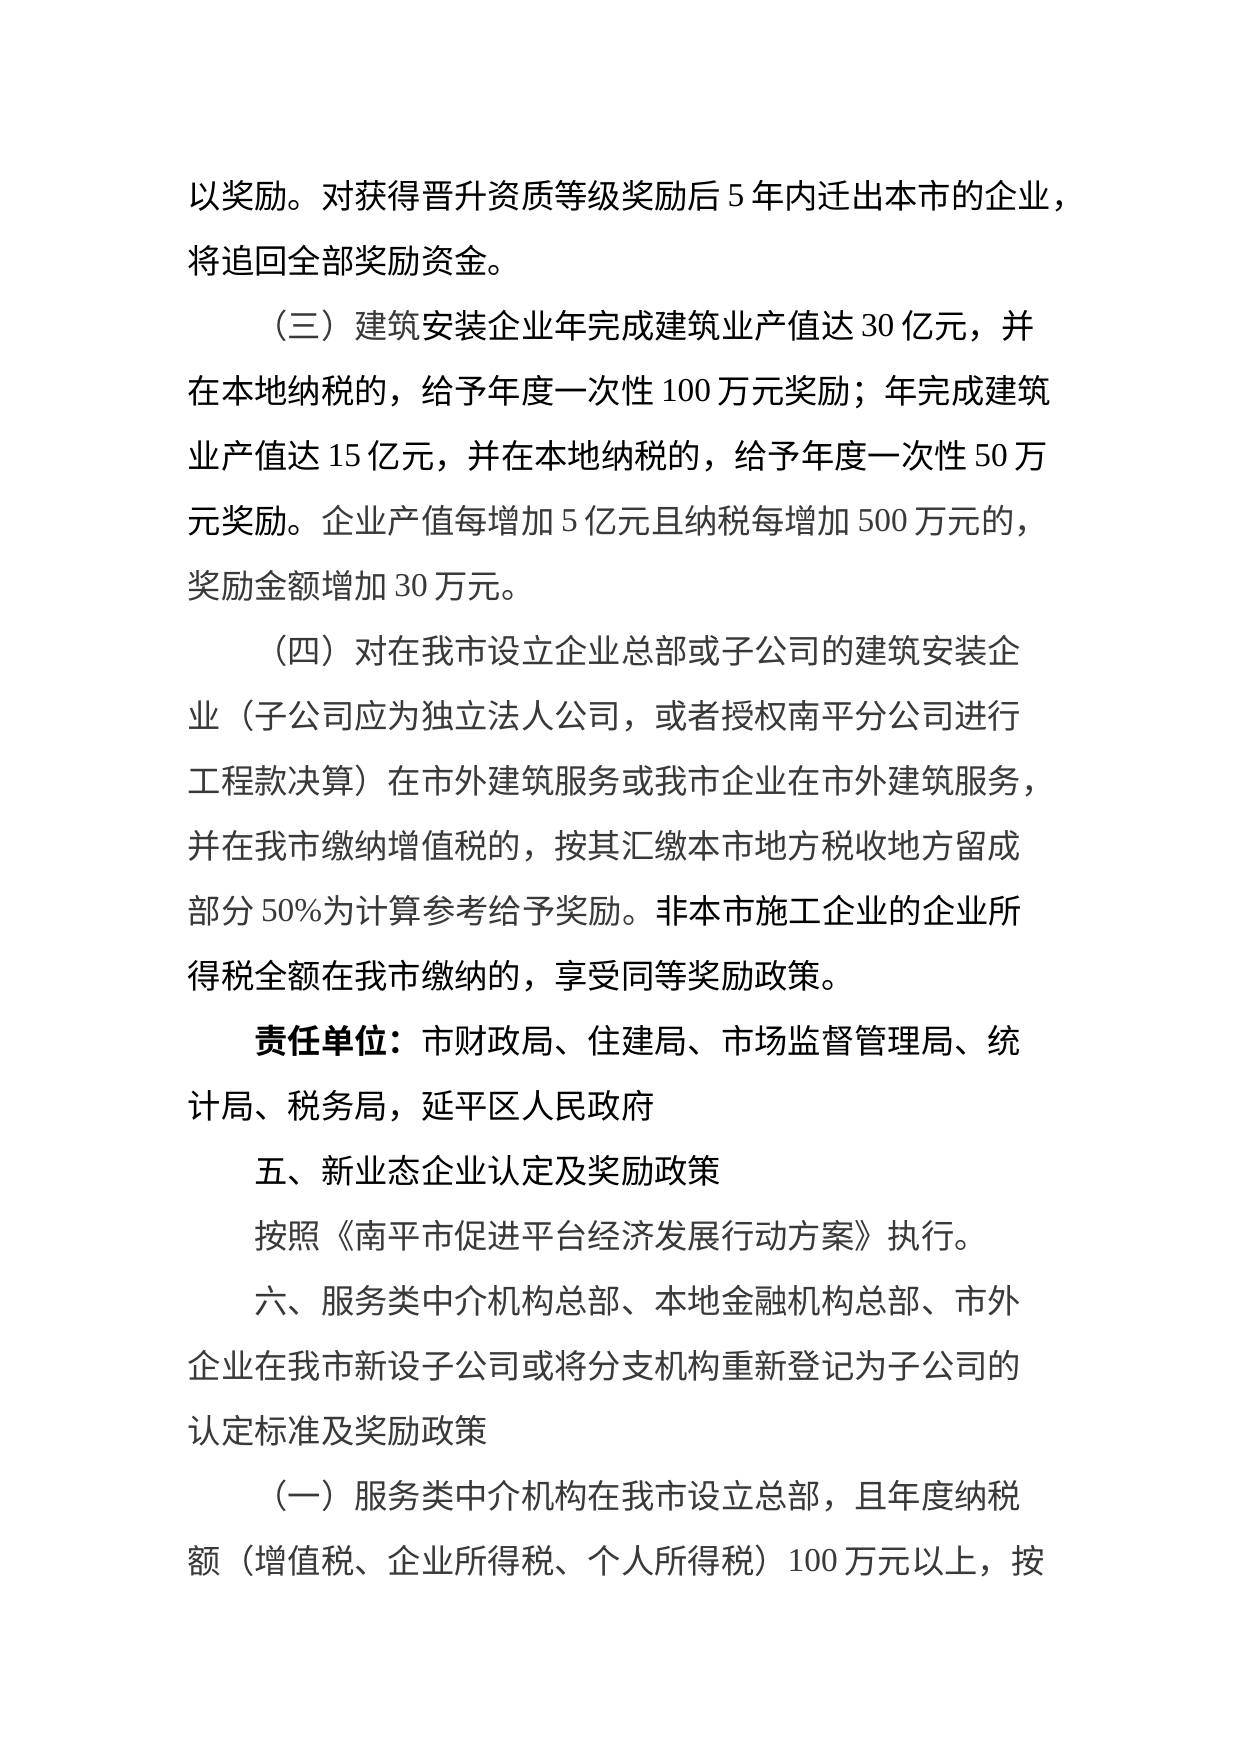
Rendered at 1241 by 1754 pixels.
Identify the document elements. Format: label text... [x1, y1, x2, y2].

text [187, 1462, 1053, 1592]
text 六、服务类中介机构总部、本地金融机构总部、市外企业在我市新设子公司或将分支机构重新登记为子公司的认定标准及奖励政策 [187, 1267, 1053, 1462]
text （四）对在我市设立企业总部或子公司的建筑安装企业（子公司应为独立法人公司，或者授权南平分公司进行工程款决算）在市外建筑服务或我市企业在市外建筑服务，并在我市缴纳增值税的，按其汇缴本市地方税收地方留成部分50%为计算参考给予奖励。非本市施工企业的企业所得税全额在我市缴纳的，享受同等奖励政策。 [187, 617, 1053, 1007]
text 责任单位：市财政局、住建局、市场监督管理局、统计局、税务局，延平区人民政府 [187, 1007, 1053, 1137]
text 按照《南平市促进平台经济发展行动方案》执行。 [187, 1202, 1053, 1267]
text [187, 162, 1053, 292]
text （三）建筑安装企业年完成建筑业产值达30亿元，并在本地纳税的，给予年度一次性100万元奖励；年完成建筑业产值达15亿元，并在本地纳税的，给予年度一次性50万元奖励。企业产值每增加5亿元且纳税每增加500万元的，奖励金额增加30万元。 [187, 292, 1053, 617]
text 五、新业态企业认定及奖励政策 [187, 1137, 1053, 1202]
